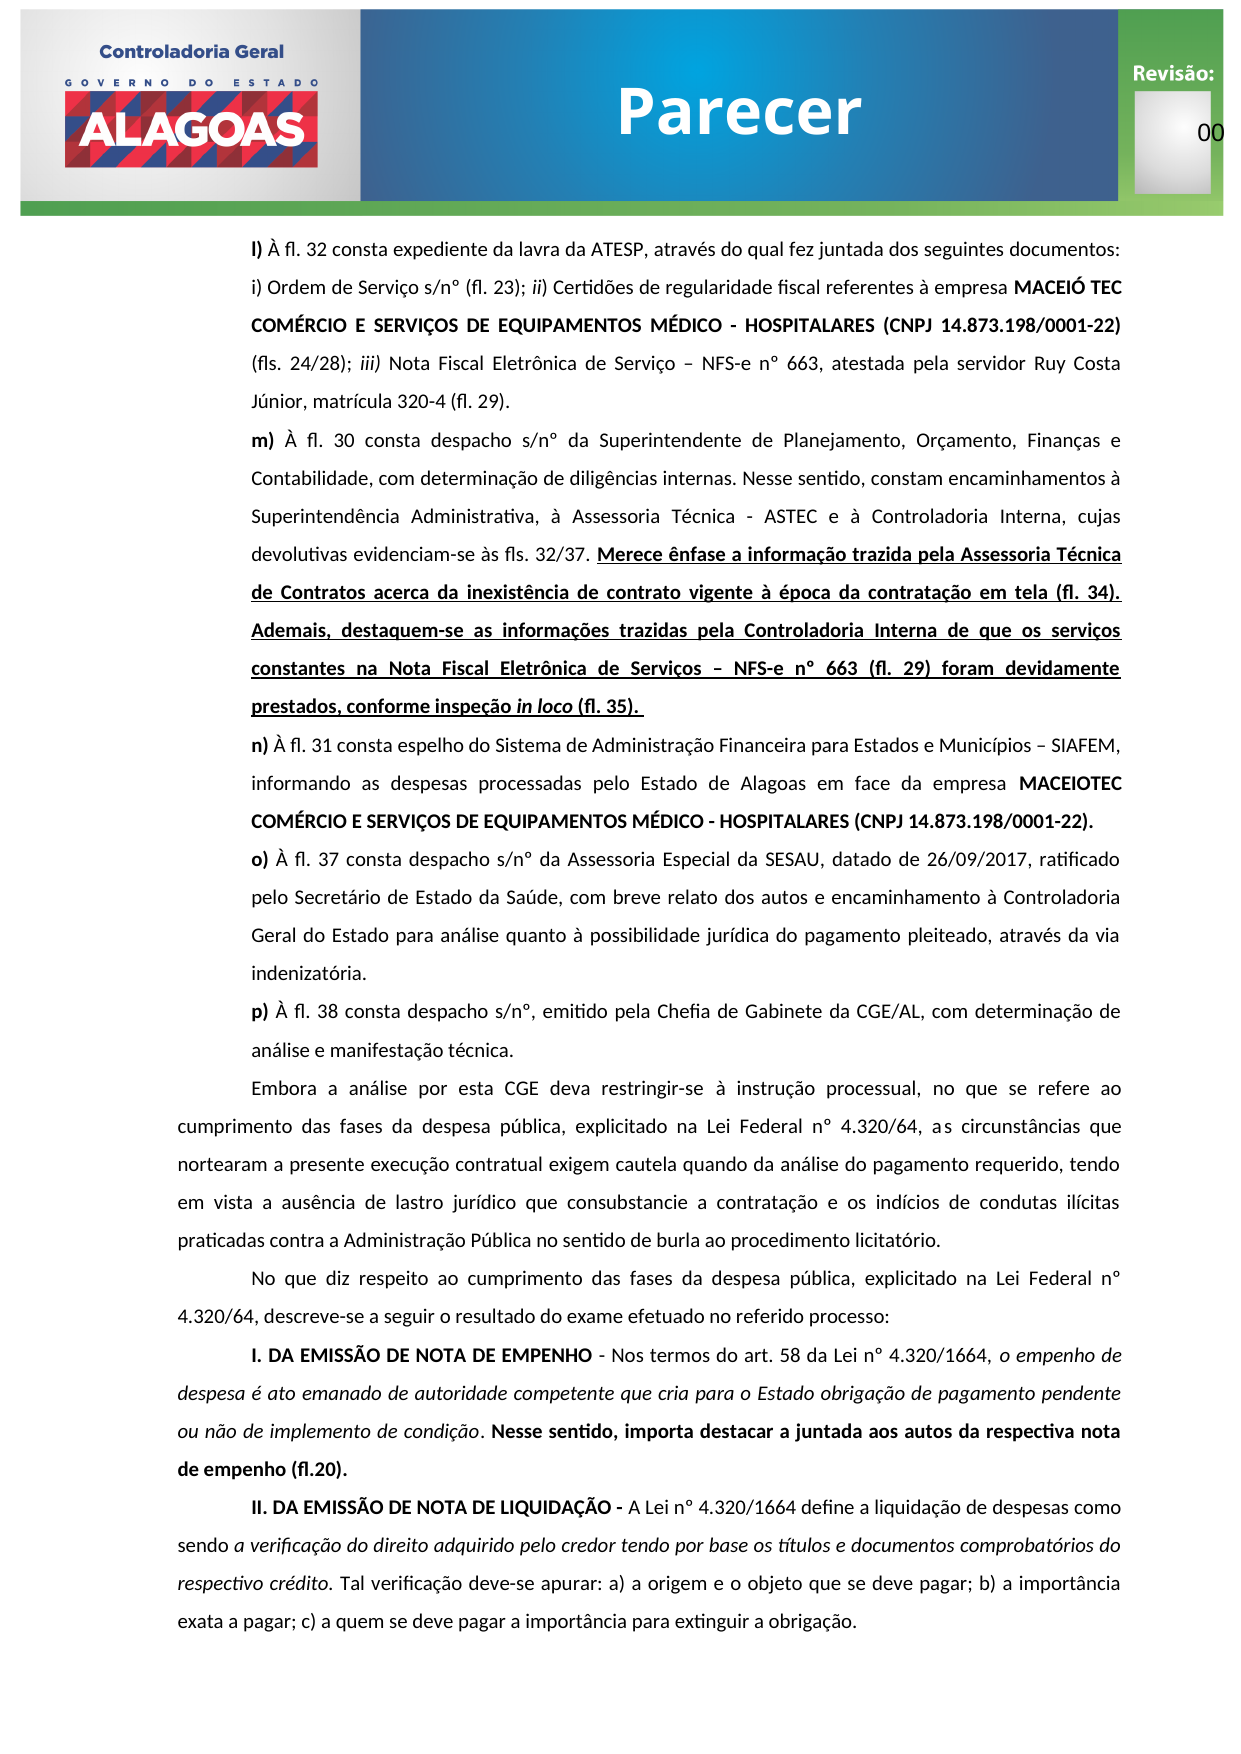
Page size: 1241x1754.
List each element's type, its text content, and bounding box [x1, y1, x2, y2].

text No que diz respeito ao cumprimento das fases da despesa pública, explicitado na Lei Federal nº 4.320/64, descreve-se a seguir o resultado do exame efetuado no referido processo: [177, 1266, 1122, 1329]
text Embora a análise por esta CGE deva restringir-se à instrução processual, no que se refere ao cumprimento das fases da despesa pública, explicitado na Lei Federal nº 4.320/64, as circunstâncias que nortearam a presente execução contratual exigem cautela quando da análise do pagamento requerido, tendo em vista a ausência de lastro jurídico que consubstancie a contratação e os indícios de condutas ilícitas praticadas contra a Administração Pública no sentido de burla ao procedimento licitatório. [177, 1075, 1122, 1253]
text m) À fl. 30 consta despacho s/nº da Superintendente de Planejamento, Orçamento, Finanças e Contabilidade, com determinação de diligências internas. Nesse sentido, constam encaminhamentos à Superintendência Administrativa, à Assessoria Técnica - ASTEC e à Controladoria Interna, cujas devolutivas evidenciam-se às fls. 32/37. Merece ênfase a informação trazida pela Assessoria Técnica de Contratos acerca da inexistência de contrato vigente à época da contratação em tela (fl. 34). Ademais, destaquem-se as informações trazidas pela Controladoria Interna de que os serviços constantes na Nota Fiscal Eletrônica de Serviços – NFS-e nº 663 (fl. 29) foram devidamente prestados, conforme inspeção in loco (fl. 35). [251, 640, 1122, 719]
text p) À fl. 38 consta despacho s/nº, emitido pela Chefia de Gabinete da CGE/AL, com determinação de análise e manifestação técnica. [251, 999, 1122, 1062]
text l) À fl. 32 consta expediente da lavra da ATESP, através do qual fez juntada dos seguintes documentos: i) Ordem de Serviço s/nº (fl. 23); ii) Certidões de regularidade fiscal referentes à empresa MACEIÓ TEC COMÉRCIO E SERVIÇOS DE EQUIPAMENTOS MÉDICO - HOSPITALARES (CNPJ 14.873.198/0001-22) (fls. 24/28); iii) Nota Fiscal Eletrônica de Serviço – NFS-e nº 663, atestada pela servidor Ruy Costa Júnior, matrícula 320-4 (fl. 29). [251, 236, 1122, 414]
text n) À fl. 31 consta espelho do Sistema de Administração Financeira para Estados e Municípios – SIAFEM, informando as despesas processadas pelo Estado de Alagoas em face da empresa MACEIOTEC COMÉRCIO E SERVIÇOS DE EQUIPAMENTOS MÉDICO - HOSPITALARES (CNPJ 14.873.198/0001-22). [251, 732, 1122, 833]
picture [20, 9, 1224, 216]
text II. DA EMISSÃO DE NOTA DE LIQUIDAÇÃO - A Lei nº 4.320/1664 define a liquidação de despesas como sendo a verificação do direito adquirido pelo credor tendo por base os títulos e documentos comprobatórios do respectivo crédito. Tal verificação deve-se apurar: a) a origem e o objeto que se deve pagar; b) a importância exata a pagar; c) a quem se deve pagar a importância para extinguir a obrigação. [177, 1494, 1122, 1634]
text I. DA EMISSÃO DE NOTA DE EMPENHO - Nos termos do art. 58 da Lei nº 4.320/1664, o empenho de despesa é ato emanado de autoridade competente que cria para o Estado obrigação de pagamento pendente ou não de implemento de condição. Nesse sentido, importa destacar a juntada aos autos da respectiva nota de empenho (fl.20). [177, 1342, 1122, 1482]
text m) À fl. 30 consta despacho s/nº da Superintendente de Planejamento, Orçamento, Finanças e Contabilidade, com determinação de diligências internas. Nesse sentido, constam encaminhamentos à Superintendência Administrativa, à Assessoria Técnica - ASTEC e à Controladoria Interna, cujas devolutivas evidenciam-se às fls. 32/37. Merece ênfase a informação trazida pela Assessoria Técnica de Contratos acerca da inexistência de contrato vigente à época da contratação em tela (fl. 34). Ademais, destaquem-se as informações trazidas pela Controladoria Interna de que os serviços constantes na Nota Fiscal Eletrônica de Serviços – NFS-e nº 663 (fl. 29) foram devidamente prestados, conforme inspeção in loco (fl. 35). [251, 427, 1122, 601]
picture [1214, 125, 1222, 139]
text o) À fl. 37 consta despacho s/nº da Assessoria Especial da SESAU, datado de 26/09/2017, ratificado pelo Secretário de Estado da Saúde, com breve relato dos autos e encaminhamento à Controladoria Geral do Estado para análise quanto à possibilidade jurídica do pagamento pleiteado, através da via indenizatória. [251, 846, 1122, 986]
